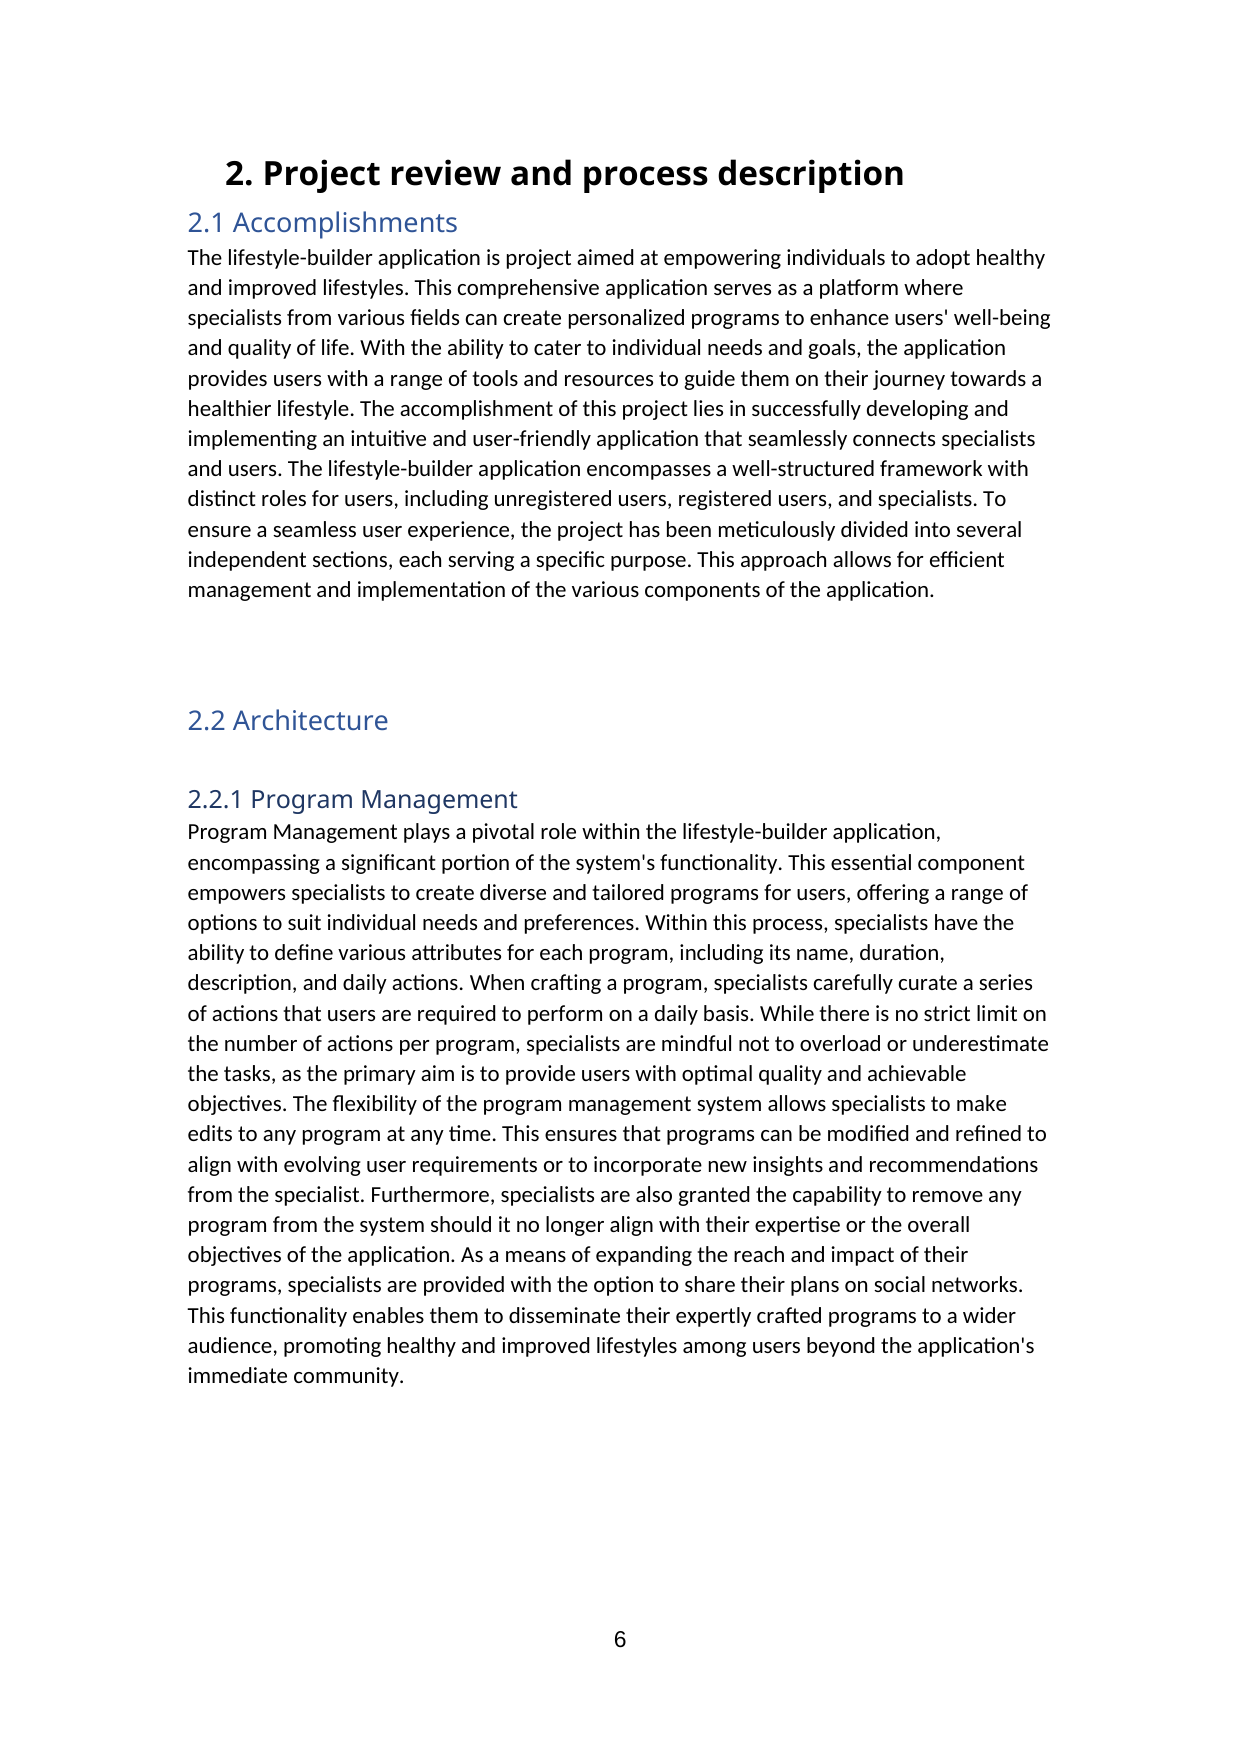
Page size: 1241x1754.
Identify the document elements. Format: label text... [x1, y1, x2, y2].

subtitle Project review and process description [225, 150, 1053, 195]
text 2.2.1 Program Management Program Management plays a pivotal role within the lifestyle-builder application, encompassing a significant portion of the system's functionality. This essential component empowers specialists to create diverse and tailored programs for users, offering a range of options to suit individual needs and preferences. Within this process, specialists have the ability to define various attributes for each program, including its name, duration, description, and daily actions. When crafting a program, specialists carefully curate a series of actions that users are required to perform on a daily basis. While there is no strict limit on the number of actions per program, specialists are mindful not to overload or underestimate the tasks, as the primary aim is to provide users with optimal quality and achievable objectives. The flexibility of the program management system allows specialists to make edits to any program at any time. This ensures that programs can be modified and refined to align with evolving user requirements or to incorporate new insights and recommendations from the specialist. Furthermore, specialists are also granted the capability to remove any program from the system should it no longer align with their expertise or the overall objectives of the application. As a means of expanding the reach and impact of their programs, specialists are provided with the option to share their plans on social networks. This functionality enables them to disseminate their expertly crafted programs to a wider audience, promoting healthy and improved lifestyles among users beyond the application's immediate community. [187, 781, 1053, 1389]
text The lifestyle-builder application is project aimed at empowering individuals to adopt healthy and improved lifestyles. This comprehensive application serves as a platform where specialists from various fields can create personalized programs to enhance users' well-being and quality of life. With the ability to cater to individual needs and goals, the application provides users with a range of tools and resources to guide them on their journey towards a healthier lifestyle. The accomplishment of this project lies in successfully developing and implementing an intuitive and user-friendly application that seamlessly connects specialists and users. The lifestyle-builder application encompasses a well-structured framework with distinct roles for users, including unregistered users, registered users, and specialists. To ensure a seamless user experience, the project has been meticulously divided into several independent sections, each serving a specific purpose. This approach allows for efficient management and implementation of the various components of the application. [187, 243, 1053, 603]
subtitle 2.1 Accomplishments [187, 203, 1053, 240]
subtitle 2.2 Architecture [187, 622, 1053, 778]
